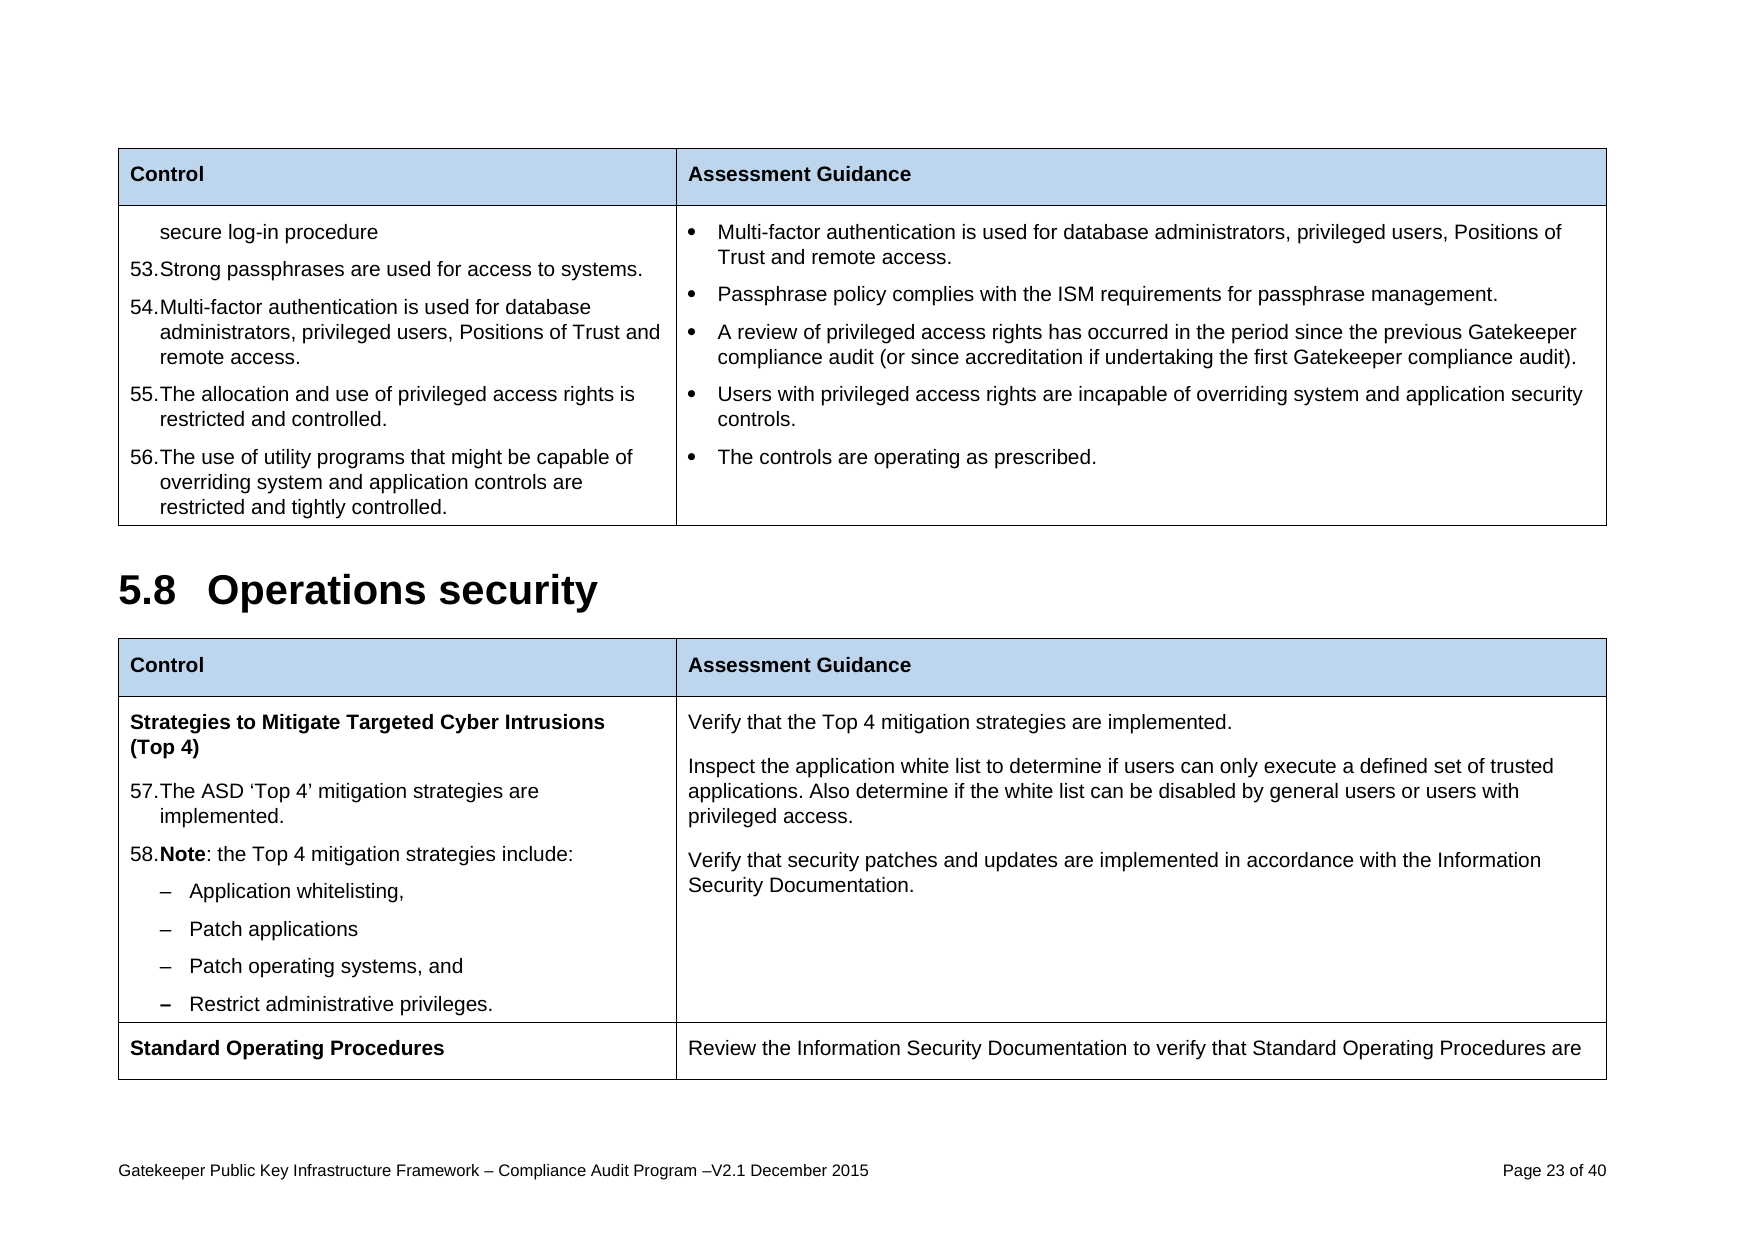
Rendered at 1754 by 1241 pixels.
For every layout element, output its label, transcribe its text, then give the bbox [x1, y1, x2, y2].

table_header Control [119, 639, 676, 696]
subtitle Operations security [118, 563, 1606, 613]
table_cell Verify that the Top 4 mitigation strategies are implemented. Inspect the application white list to determine if users can only execute a defined set of trusted applications. Also determine if the white list can be disabled by general users or users with privileged access. Verify that security patches and updates are implemented in accordance with the Information Security Documentation. [677, 697, 1606, 1022]
table_cell Strategies to Mitigate Targeted Cyber Intrusions (Top 4) The ASD ‘Top 4’ mitigation strategies are implemented. Note: the Top 4 mitigation strategies include: Application whitelisting, Patch applications Patch operating systems, and Restrict administrative privileges. [119, 697, 676, 1022]
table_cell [119, 206, 676, 525]
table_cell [677, 206, 1606, 525]
table_header Assessment Guidance [677, 149, 1606, 205]
table_header Control [119, 149, 676, 205]
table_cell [119, 1023, 676, 1079]
table_header Assessment Guidance [677, 639, 1606, 696]
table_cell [677, 1023, 1606, 1079]
